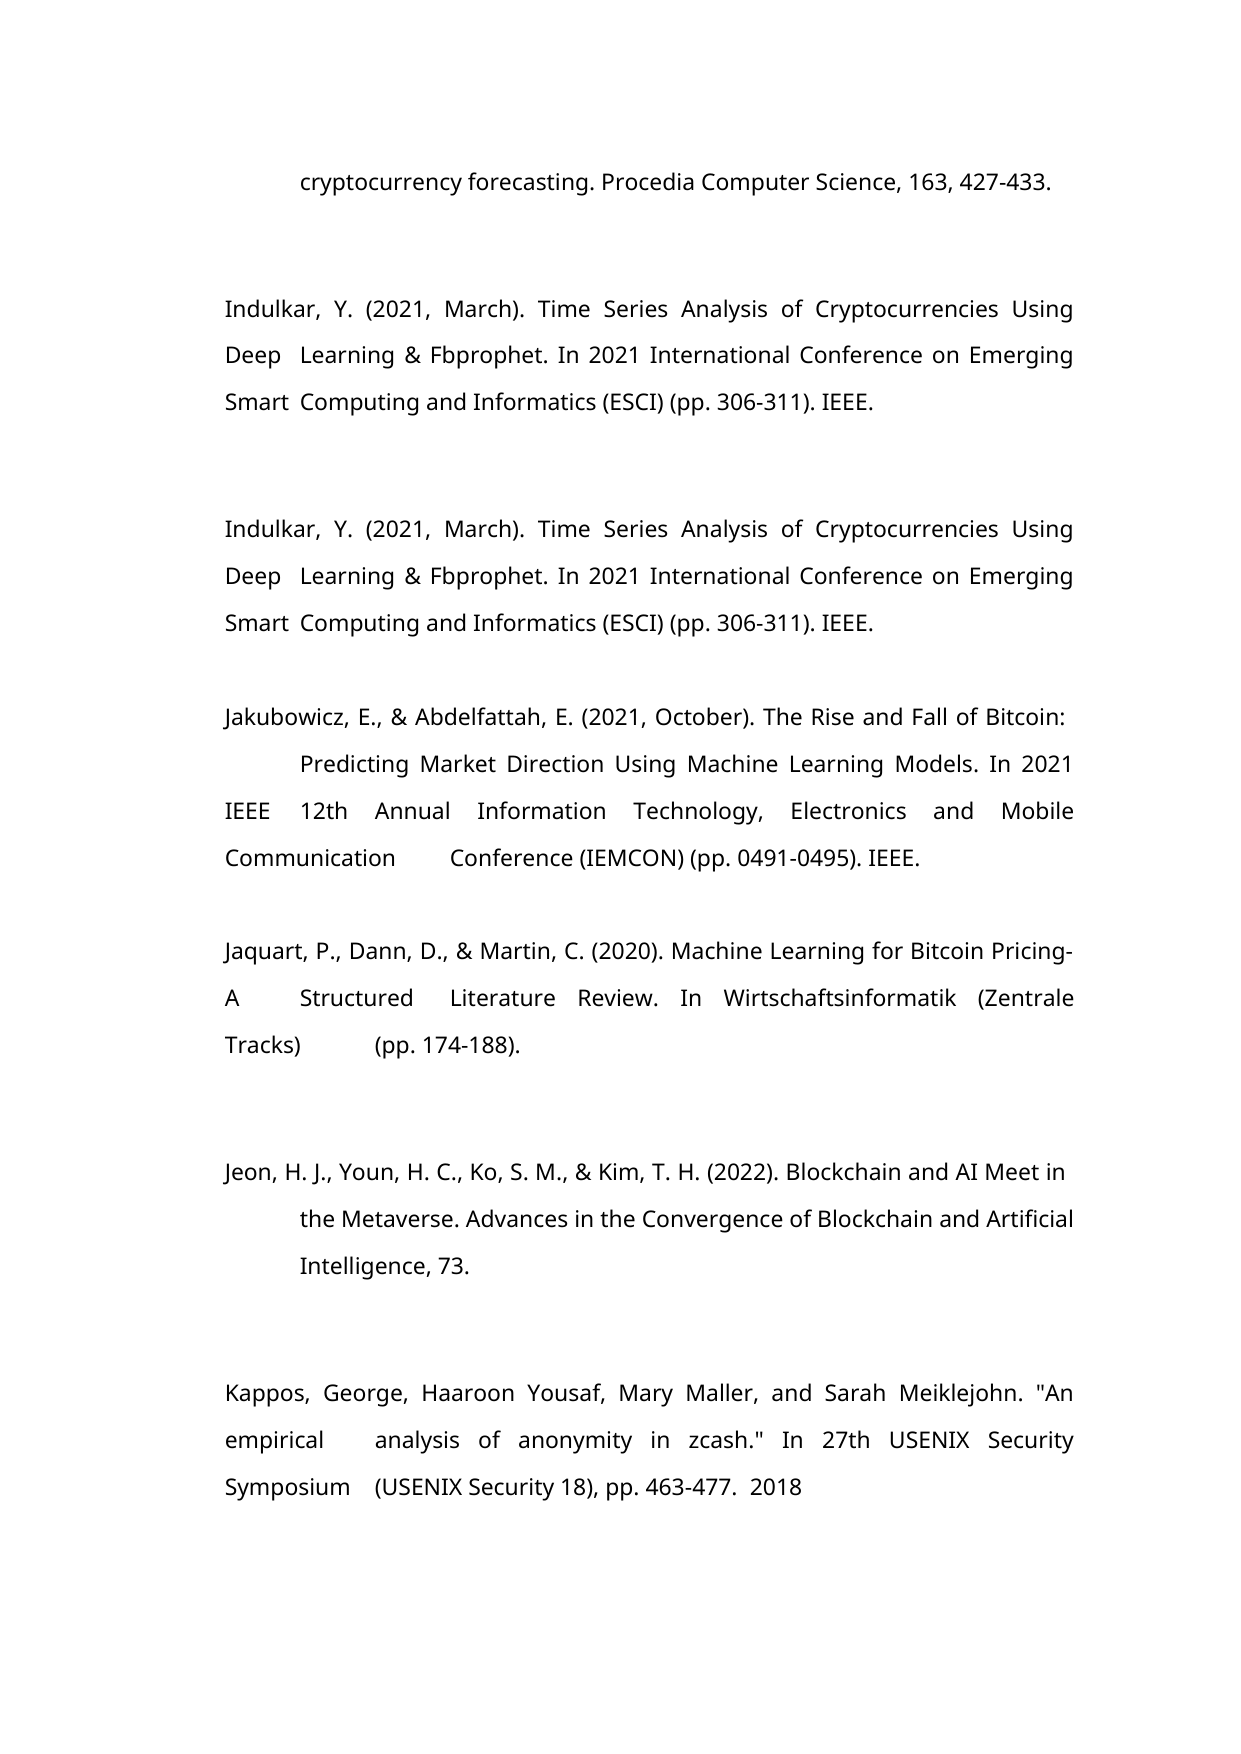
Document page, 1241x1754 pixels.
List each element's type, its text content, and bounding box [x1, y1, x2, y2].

text Indulkar, Y. (2021, March). Time Series Analysis of Cryptocurrencies Using Deep Learning & Fbprophet. In 2021 International Conference on Emerging Smart Computing and Informatics (ESCI) (pp. 306-311). IEEE. [224, 292, 1075, 417]
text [224, 165, 1075, 197]
text Indulkar, Y. (2021, March). Time Series Analysis of Cryptocurrencies Using Deep Learning & Fbprophet. In 2021 International Conference on Emerging Smart Computing and Informatics (ESCI) (pp. 306-311). IEEE. [224, 513, 1075, 638]
text Jaquart, P., Dann, D., & Martin, C. (2020). Machine Learning for Bitcoin Pricing-A Structured Literature Review. In Wirtschaftsinformatik (Zentrale Tracks) (pp. 174-188). [224, 935, 1075, 1060]
list Kappos, George, Haaroon Yousaf, Mary Maller, and Sarah Meiklejohn. "An empirical analysis of anonymity in zcash." In 27th USENIX Security Symposium (USENIX Security 18), pp. 463-477. 2018 [224, 1377, 1075, 1502]
text Jakubowicz, E., & Abdelfattah, E. (2021, October). The Rise and Fall of Bitcoin: Predicting Market Direction Using Machine Learning Models. In 2021 IEEE 12th Annual Information Technology, Electronics and Mobile Communication Conference (IEMCON) (pp. 0491-0495). IEEE. [224, 701, 1075, 873]
text Jeon, H. J., Youn, H. C., Ko, S. M., & Kim, T. H. (2022). Blockchain and AI Meet in the Metaverse. Advances in the Convergence of Blockchain and Artificial Intelligence, 73. [224, 1156, 1075, 1281]
